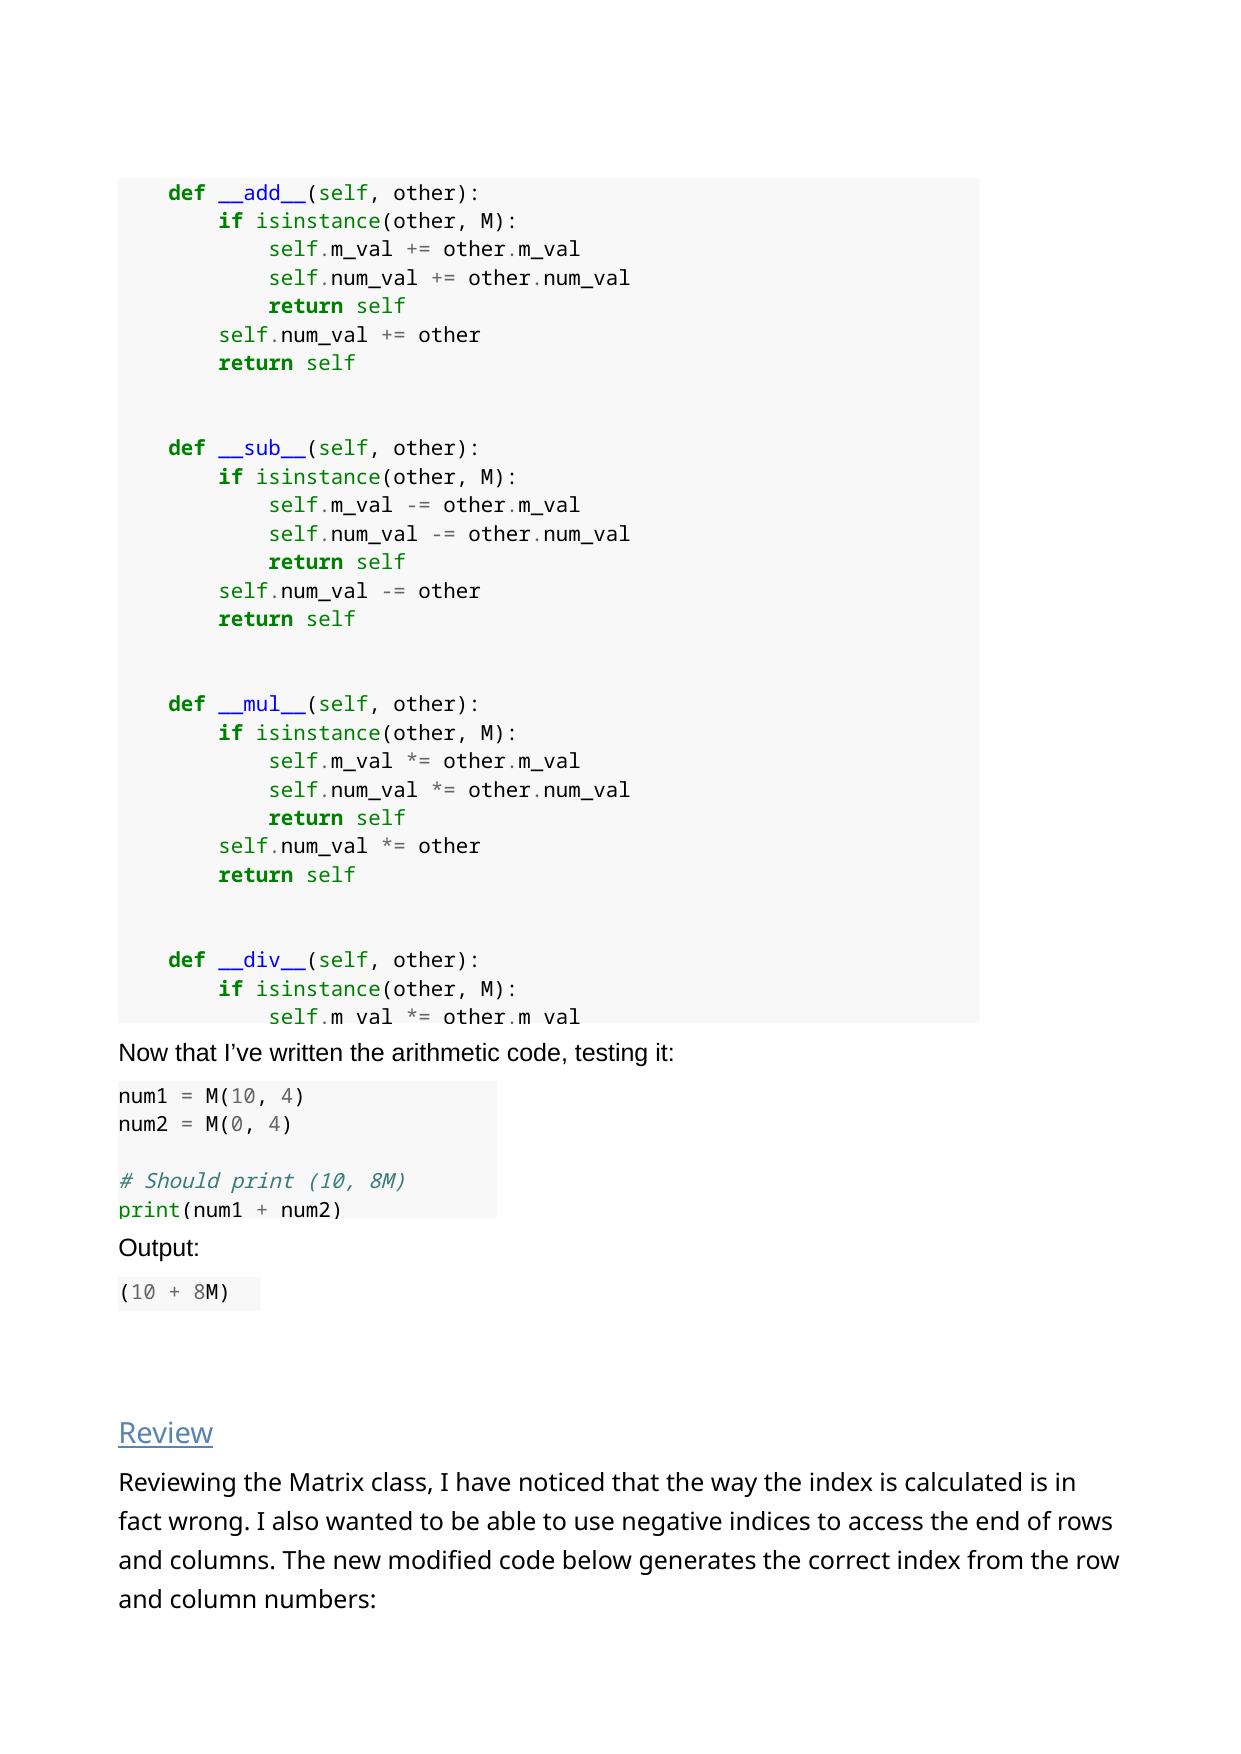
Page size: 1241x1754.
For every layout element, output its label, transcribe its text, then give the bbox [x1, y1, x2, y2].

subtitle Review [118, 1412, 1122, 1452]
text Now that I’ve written the arithmetic code, testing it: [118, 1038, 1122, 1067]
text Reviewing the Matrix class, I have noticed that the way the index is calculated is in fact wrong. I also wanted to be able to use negative indices to access the end of rows and columns. The new modified code below generates the correct index from the row and column numbers: [118, 1465, 1122, 1616]
text Output: [118, 1233, 1122, 1262]
